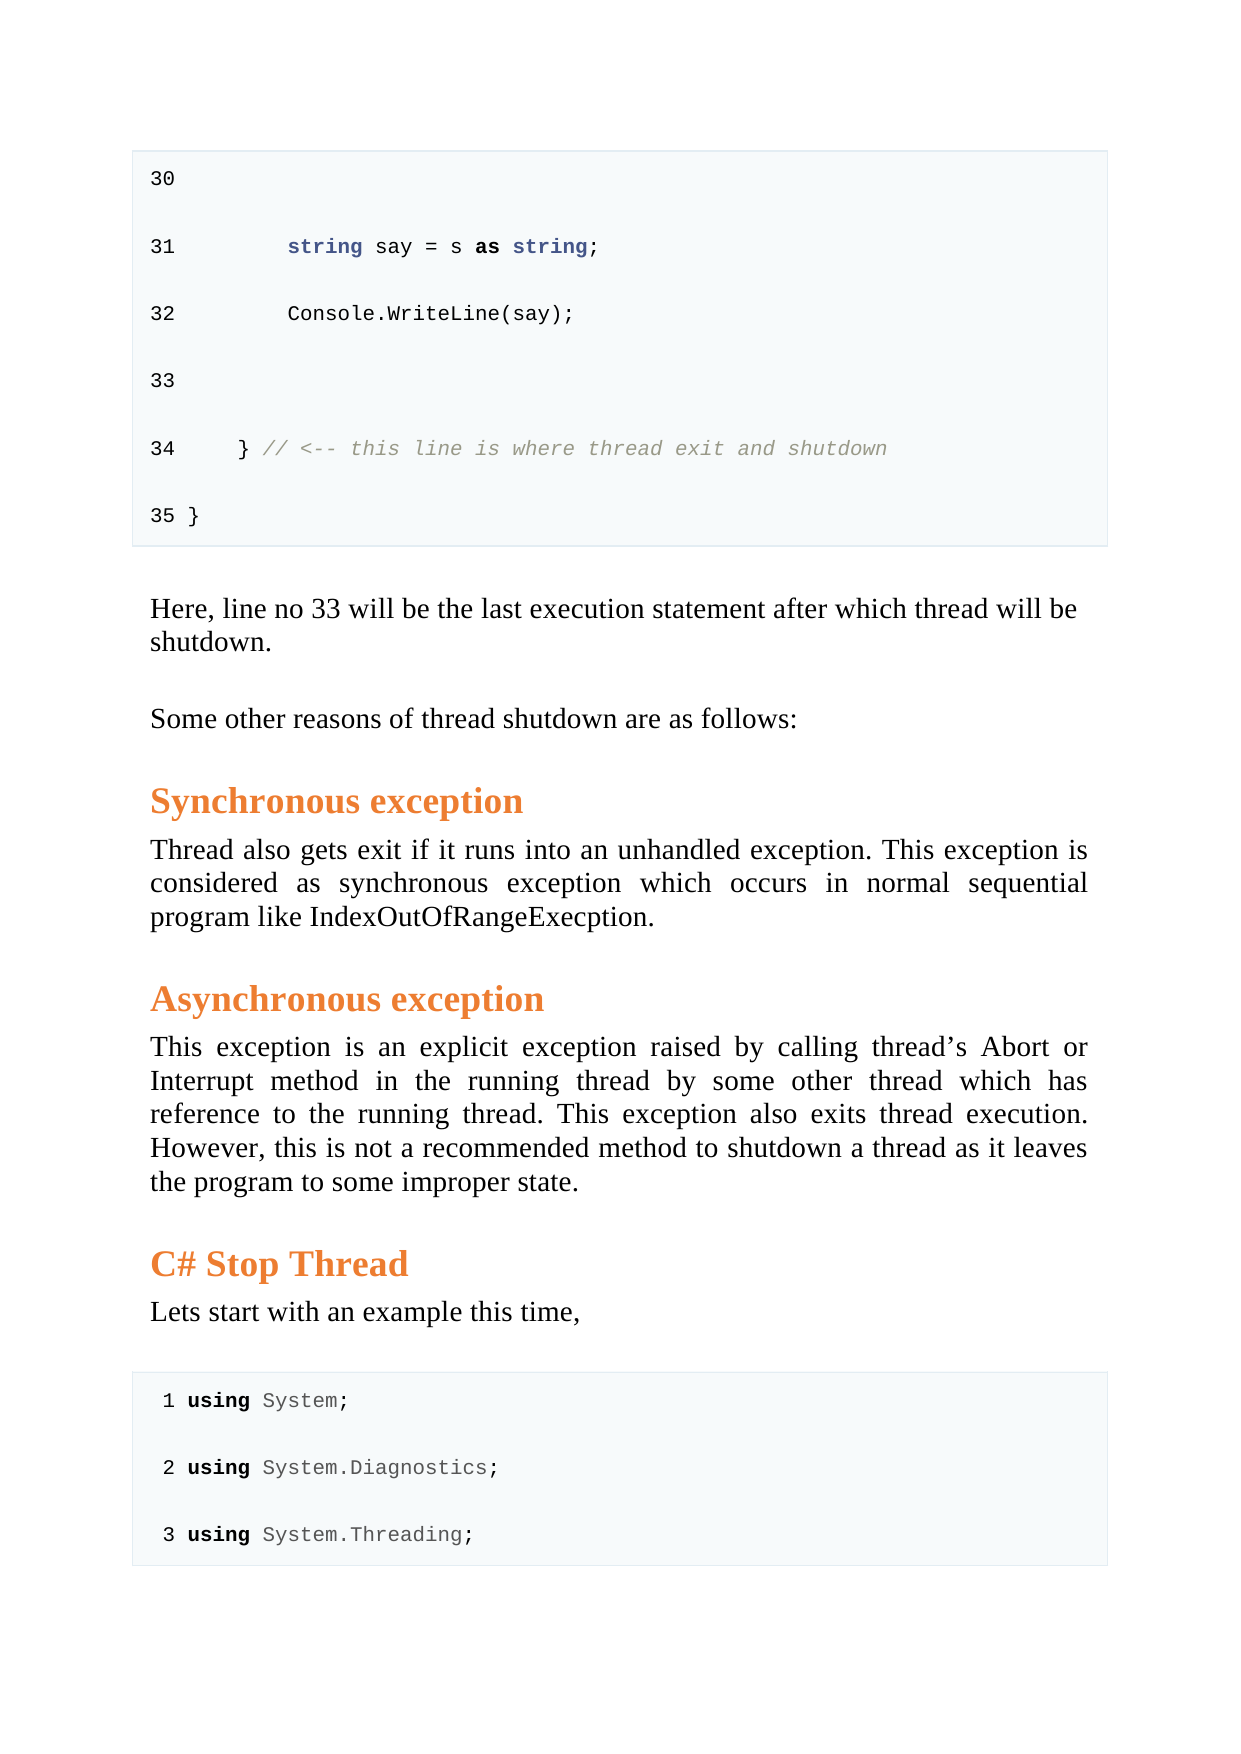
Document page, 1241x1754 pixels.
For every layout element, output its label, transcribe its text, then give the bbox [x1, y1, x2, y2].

text 32 Console.WriteLine(say); [133, 285, 1107, 327]
text 35 } [133, 487, 1107, 545]
text 3 using System.Threading; [133, 1506, 1107, 1565]
text Some other reasons of thread shutdown are as follows: [150, 702, 1090, 735]
text Here, line no 33 will be the last execution statement after which thread will be shutdown. [150, 591, 1090, 658]
subtitle C# Stop Thread [150, 1241, 1090, 1284]
text 30 [133, 152, 1107, 192]
text This exception is an explicit exception raised by calling thread’s Abort or Interrupt method in the running thread by some other thread which has reference to the running thread. This exception also exits thread execution. However, this is not a recommended method to shutdown a thread as it leaves the program to some improper state. [150, 1029, 1090, 1197]
text 2 using System.Diagnostics; [133, 1439, 1107, 1481]
subtitle Synchronous exception [150, 779, 1090, 822]
text Lets start with an example this time, [150, 1294, 1090, 1328]
text 31 string say = s as string; [133, 217, 1107, 259]
text 33 [133, 352, 1107, 394]
text Thread also gets exit if it runs into an unhandled exception. This exception is considered as synchronous exception which occurs in normal sequential program like IndexOutOfRangeExecption. [150, 832, 1090, 933]
text 34 } // <-- this line is where thread exit and shutdown [133, 419, 1107, 461]
text 1 using System; [133, 1373, 1107, 1413]
subtitle Asynchronous exception [150, 976, 1090, 1019]
